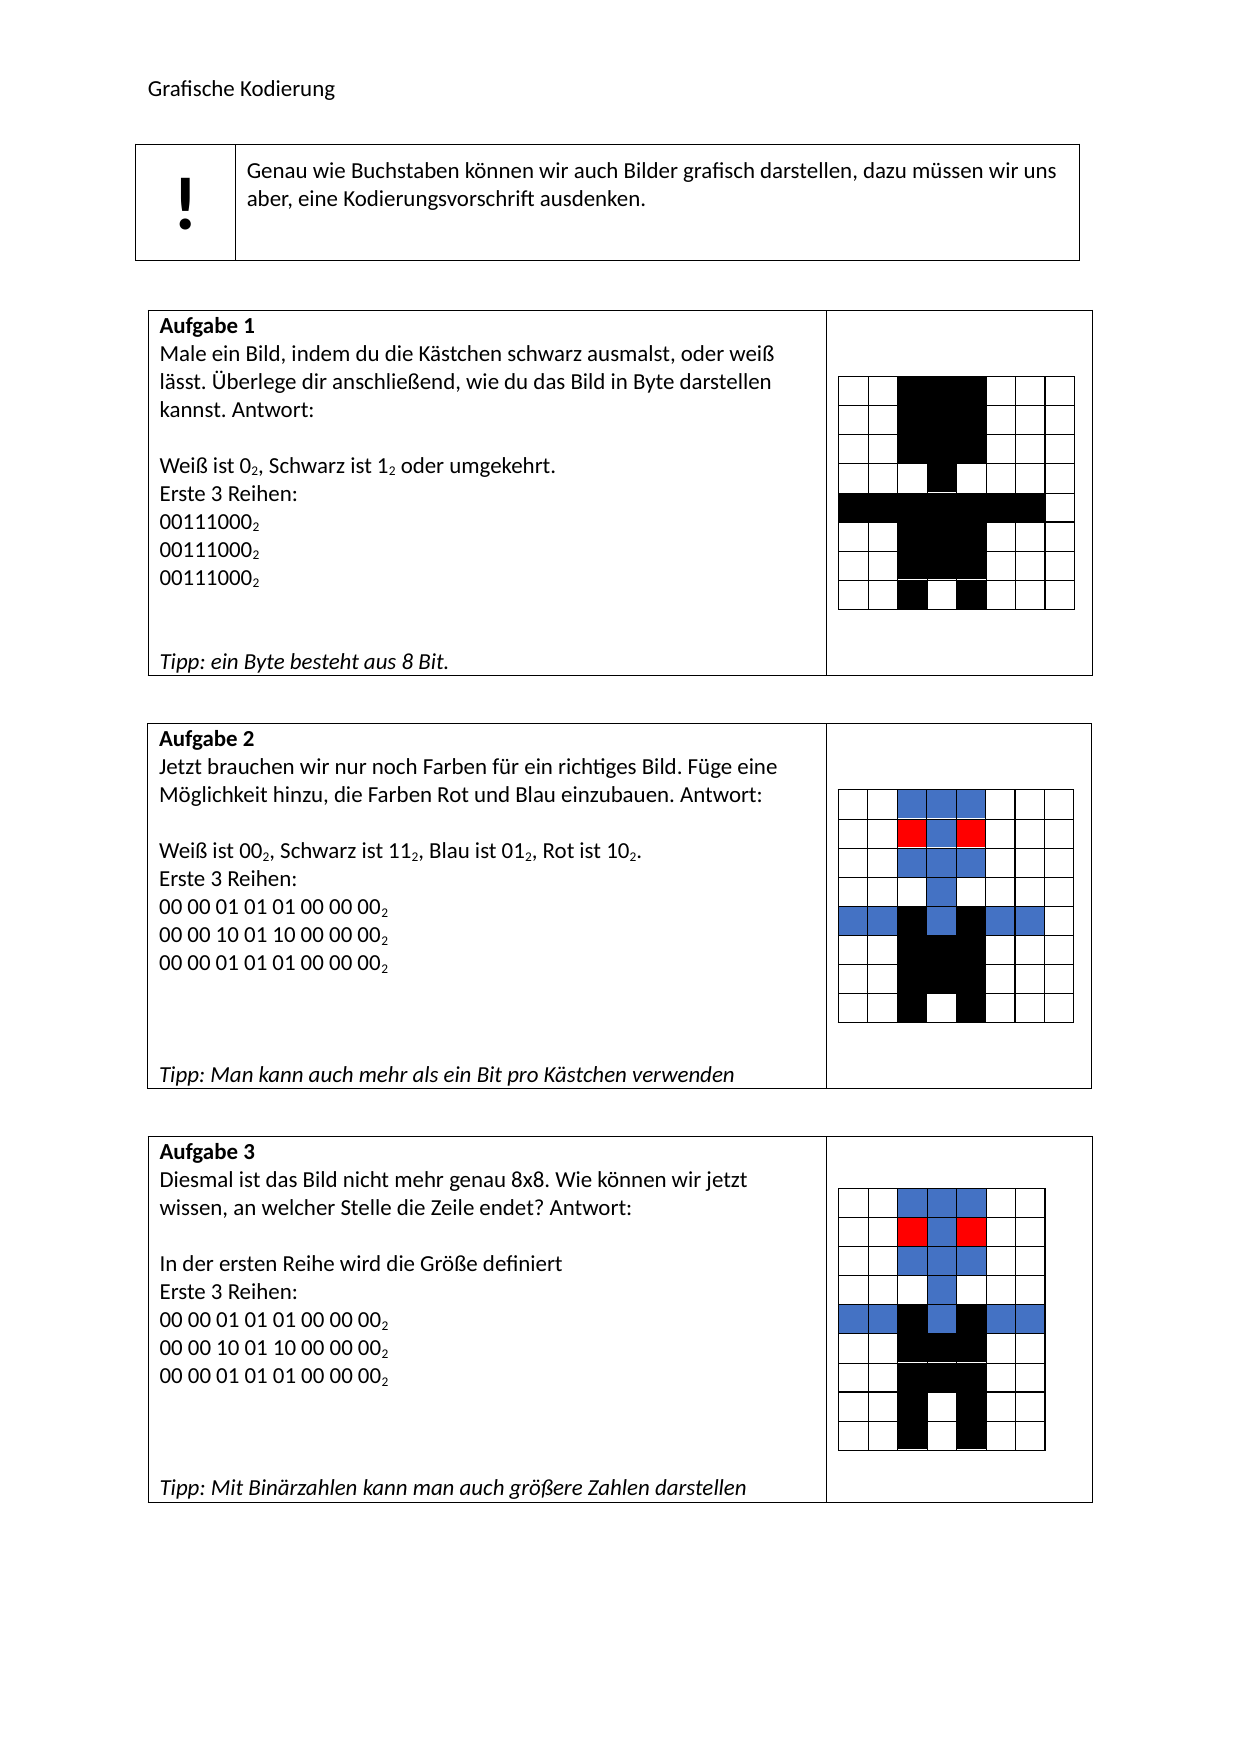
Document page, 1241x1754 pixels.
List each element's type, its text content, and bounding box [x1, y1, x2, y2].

table_header Aufgabe 1 Male ein Bild, indem du die Kästchen schwarz ausmalst, oder weiß lässt. Überlege dir anschließend, wie du das Bild in Byte darstellen kannst. Antwort: Weiß ist 02, Schwarz ist 12 oder umgekehrt. Erste 3 Reihen: 001110002 001110002 001110002 Tipp: ein Byte besteht aus 8 Bit. [149, 311, 826, 675]
table_header ! [136, 145, 235, 260]
table_header Aufgabe 2 Jetzt brauchen wir nur noch Farben für ein richtiges Bild. Füge eine Möglichkeit hinzu, die Farben Rot und Blau einzubauen. Antwort: Weiß ist 002, Schwarz ist 112, Blau ist 012, Rot ist 102. Erste 3 Reihen: 00 00 01 01 01 00 00 002 00 00 10 01 10 00 00 002 00 00 01 01 01 00 00 002 Tipp: Man kann auch mehr als ein Bit pro Kästchen verwenden [148, 724, 826, 1088]
table_header [827, 724, 1091, 1088]
table_header [827, 311, 1092, 675]
table_header [827, 1137, 1092, 1502]
table_header Aufgabe 3 Diesmal ist das Bild nicht mehr genau 8x8. Wie können wir jetzt wissen, an welcher Stelle die Zeile endet? Antwort: In der ersten Reihe wird die Größe definiert Erste 3 Reihen: 00 00 01 01 01 00 00 002 00 00 10 01 10 00 00 002 00 00 01 01 01 00 00 002 Tipp: Mit Binärzahlen kann man auch größere Zahlen darstellen [149, 1137, 826, 1502]
table_header Genau wie Buchstaben können wir auch Bilder grafisch darstellen, dazu müssen wir uns aber, eine Kodierungsvorschrift ausdenken. [236, 145, 1079, 260]
